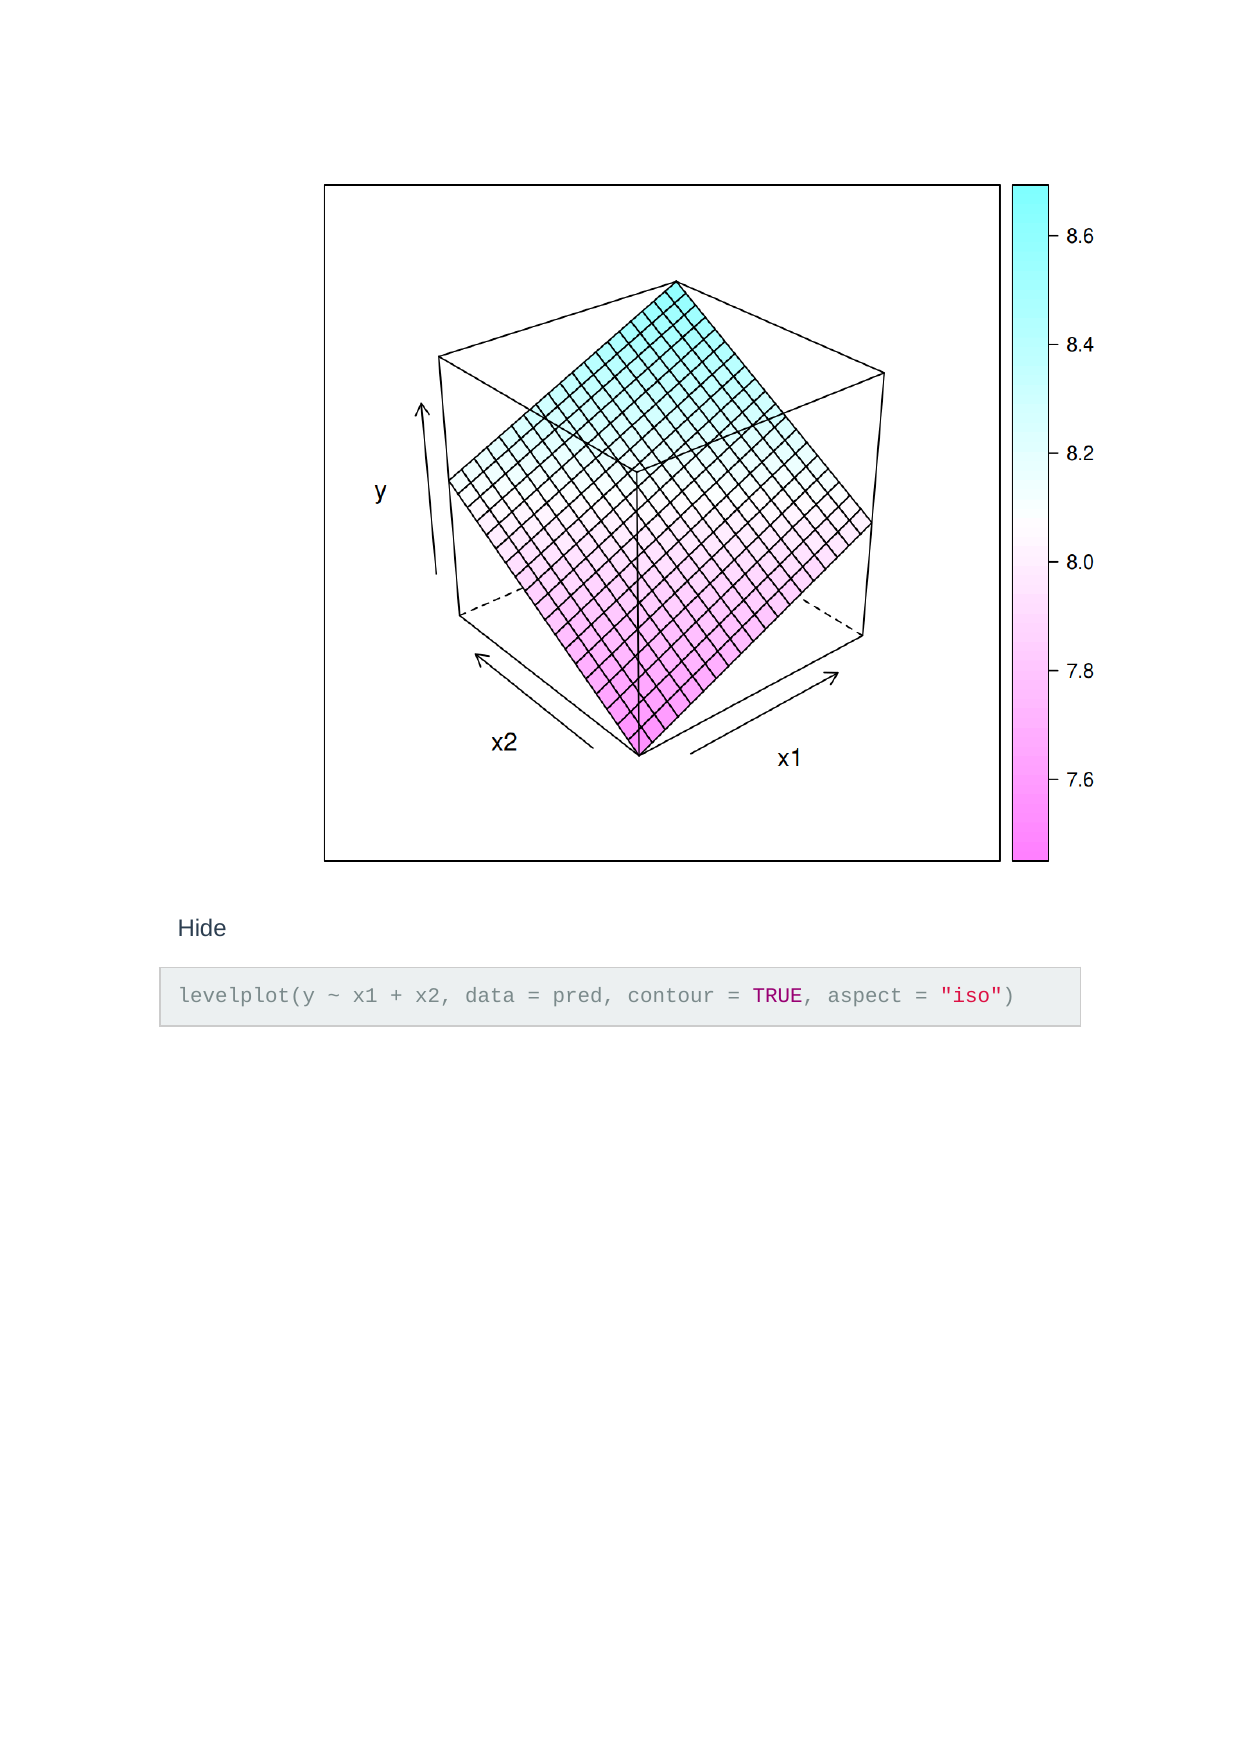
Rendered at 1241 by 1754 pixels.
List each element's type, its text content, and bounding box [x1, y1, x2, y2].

picture [177, 147, 1228, 898]
text levelplot(y ~ x1 + x2, data = pred, contour = TRUE, aspect = "iso") [161, 968, 1080, 1025]
text Hide [177, 914, 1063, 942]
